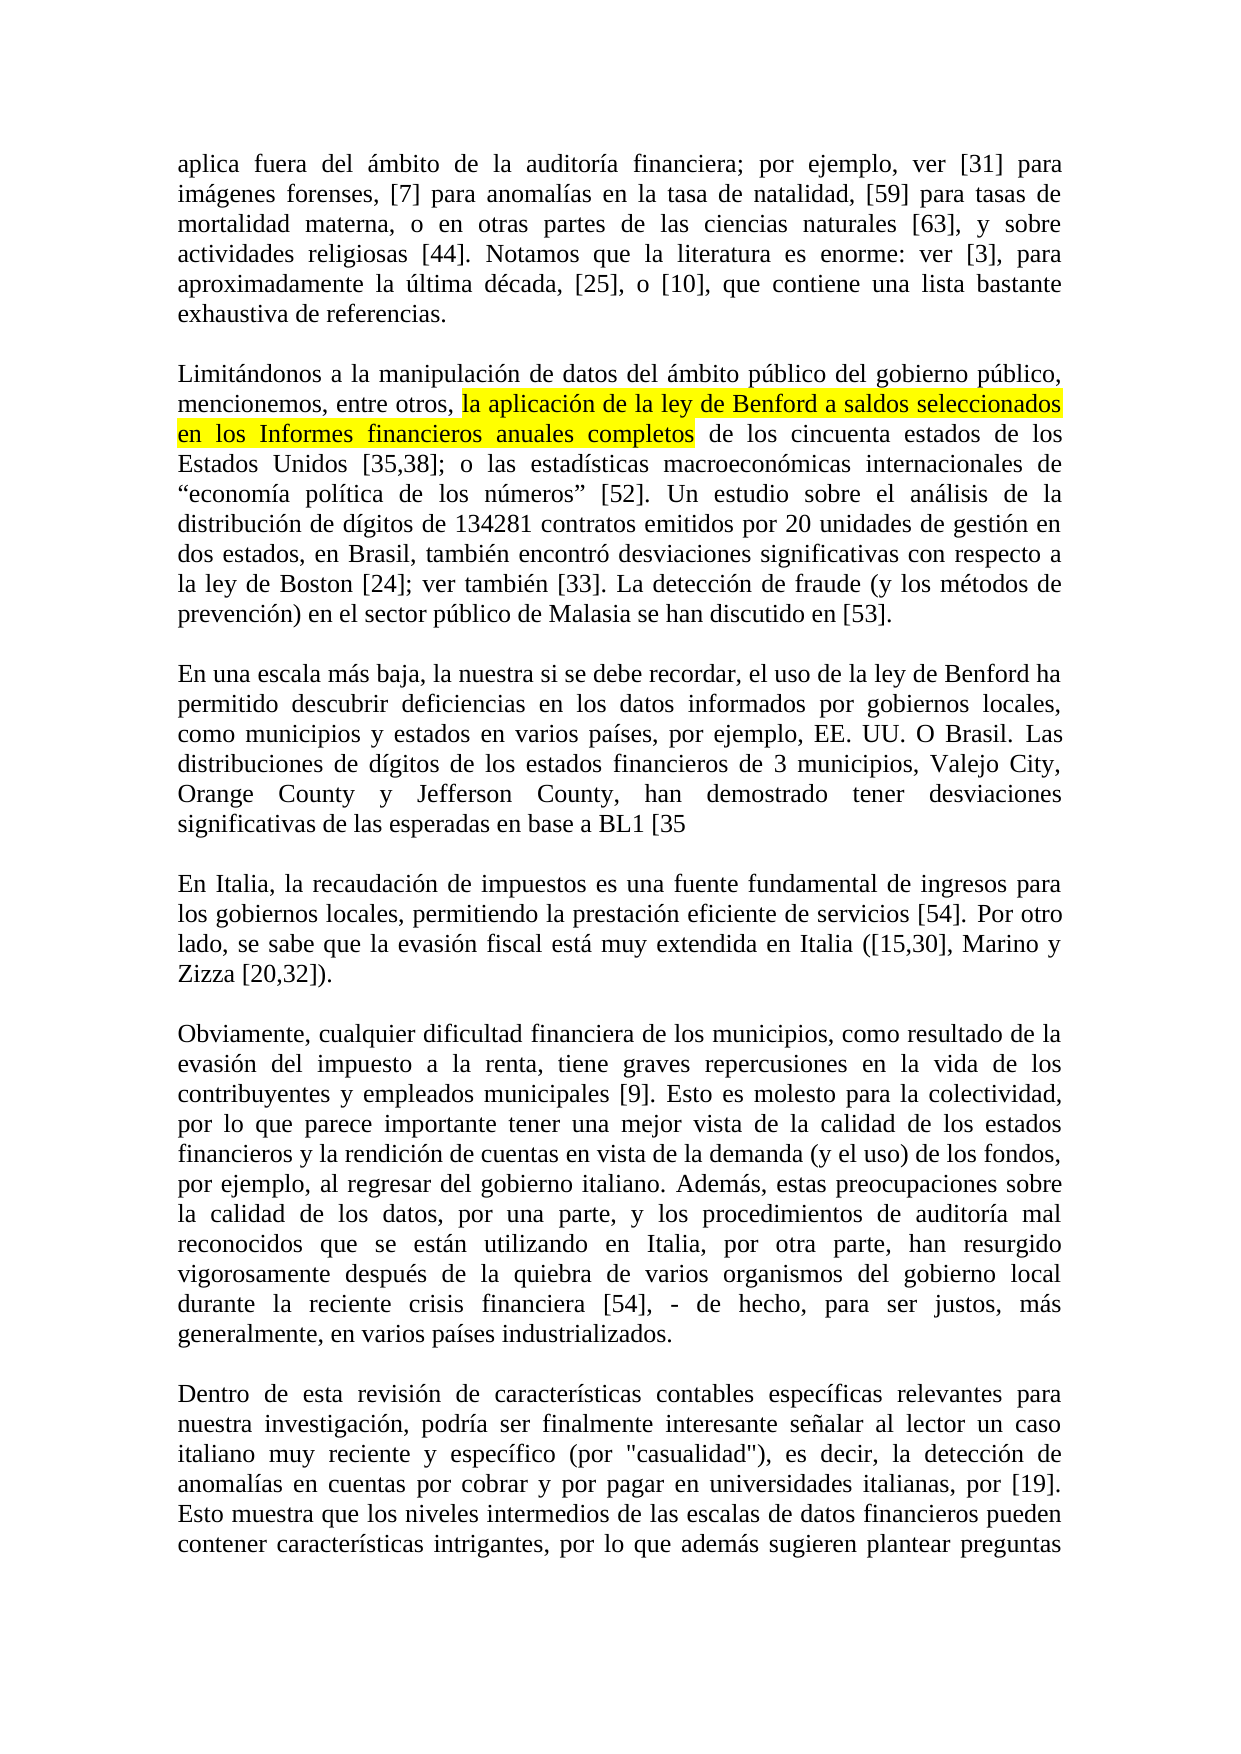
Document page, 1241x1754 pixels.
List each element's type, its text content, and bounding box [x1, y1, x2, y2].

text Limitándonos a la manipulación de datos del ámbito público del gobierno público, mencionemos, entre otros, la aplicación de la ley de Benford a saldos seleccionados en los Informes financieros anuales completos de los cincuenta estados de los Estados Unidos [35,38]; o las estadísticas macroeconómicas internacionales de “economía política de los números” [52]. Un estudio sobre el análisis de la distribución de dígitos de 134281 contratos emitidos por 20 unidades de gestión en dos estados, en Brasil, también encontró desviaciones significativas con respecto a la ley de Boston [24]; ver también [33]. La detección de fraude (y los métodos de prevención) en el sector público de Malasia se han discutido en [53]. [177, 358, 1063, 418]
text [177, 148, 1063, 328]
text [177, 1378, 1063, 1558]
text Limitándonos a la manipulación de datos del ámbito público del gobierno público, mencionemos, entre otros, la aplicación de la ley de Benford a saldos seleccionados en los Informes financieros anuales completos de los cincuenta estados de los Estados Unidos [35,38]; o las estadísticas macroeconómicas internacionales de “economía política de los números” [52]. Un estudio sobre el análisis de la distribución de dígitos de 134281 contratos emitidos por 20 unidades de gestión en dos estados, en Brasil, también encontró desviaciones significativas con respecto a la ley de Boston [24]; ver también [33]. La detección de fraude (y los métodos de prevención) en el sector público de Malasia se han discutido en [53]. [177, 418, 1063, 628]
text En Italia, la recaudación de impuestos es una fuente fundamental de ingresos para los gobiernos locales, permitiendo la prestación eficiente de servicios [54]. Por otro lado, se sabe que la evasión fiscal está muy extendida en Italia ([15,30], Marino y Zizza [20,32]). [177, 868, 1063, 988]
text Obviamente, cualquier dificultad financiera de los municipios, como resultado de la evasión del impuesto a la renta, tiene graves repercusiones en la vida de los contribuyentes y empleados municipales [9]. Esto es molesto para la colectividad, por lo que parece importante tener una mejor vista de la calidad de los estados financieros y la rendición de cuentas en vista de la demanda (y el uso) de los fondos, por ejemplo, al regresar del gobierno italiano. Además, estas preocupaciones sobre la calidad de los datos, por una parte, y los procedimientos de auditoría mal reconocidos que se están utilizando en Italia, por otra parte, han resurgido vigorosamente después de la quiebra de varios organismos del gobierno local durante la reciente crisis financiera [54], - de hecho, para ser justos, más generalmente, en varios países industrializados. [177, 1018, 1063, 1348]
text En una escala más baja, la nuestra si se debe recordar, el uso de la ley de Benford ha permitido descubrir deficiencias en los datos informados por gobiernos locales, como municipios y estados en varios países, por ejemplo, EE. UU. O Brasil. Las distribuciones de dígitos de los estados financieros de 3 municipios, Valejo City, Orange County y Jefferson County, han demostrado tener desviaciones significativas de las esperadas en base a BL1 [35 [177, 658, 1063, 838]
